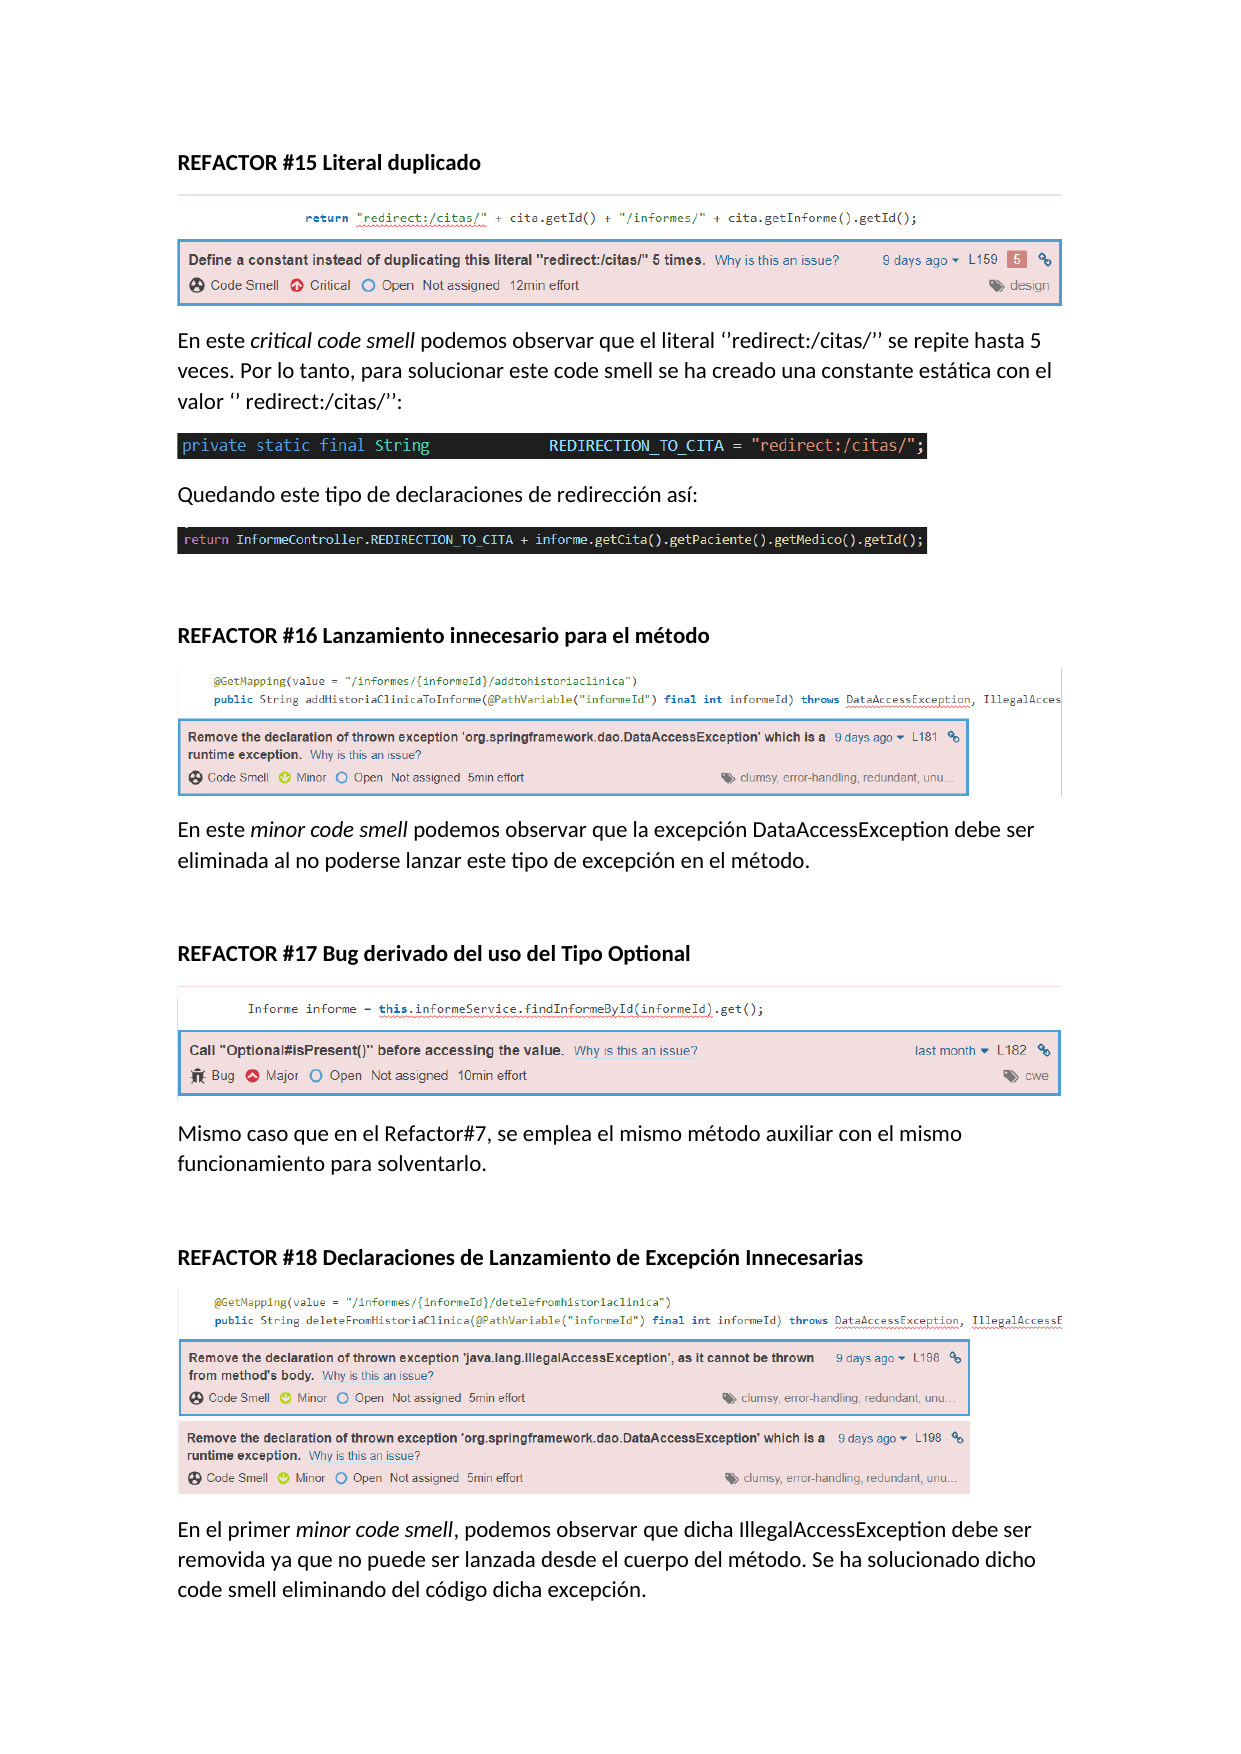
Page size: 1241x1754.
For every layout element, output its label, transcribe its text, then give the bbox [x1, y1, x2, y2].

text En el primer minor code smell, podemos observar que dicha IllegalAccessException debe ser removida ya que no puede ser lanzada desde el cuerpo del método. Se ha solucionado dicho code smell eliminando del código dicha excepción. [177, 1515, 1063, 1603]
text En este minor code smell podemos observar que la excepción DataAccessException debe ser eliminada al no poderse lanzar este tipo de excepción en el método. [177, 816, 1063, 874]
text REFACTOR #17 Bug derivado del uso del Tipo Optional [177, 939, 1063, 967]
picture [177, 433, 928, 459]
text REFACTOR #16 Lanzamiento innecesario para el método [177, 621, 1063, 649]
picture [177, 527, 928, 554]
picture [177, 986, 1063, 1100]
text REFACTOR #15 Literal duplicado [177, 148, 1063, 176]
picture [177, 194, 1063, 308]
text Quedando este tipo de declaraciones de redirección así: [177, 481, 1063, 508]
picture [177, 668, 1063, 797]
text En este critical code smell podemos observar que el literal ‘’redirect:/citas/’’ se repite hasta 5 veces. Por lo tanto, para solucionar este code smell se ha creado una constante estática con el valor ‘’ redirect:/citas/’’: [177, 326, 1063, 415]
picture [177, 1289, 1063, 1496]
text REFACTOR #18 Declaraciones de Lanzamiento de Excepción Innecesarias [177, 1243, 1063, 1271]
text Mismo caso que en el Refactor#7, se emplea el mismo método auxiliar con el mismo funcionamiento para solventarlo. [177, 1119, 1063, 1177]
